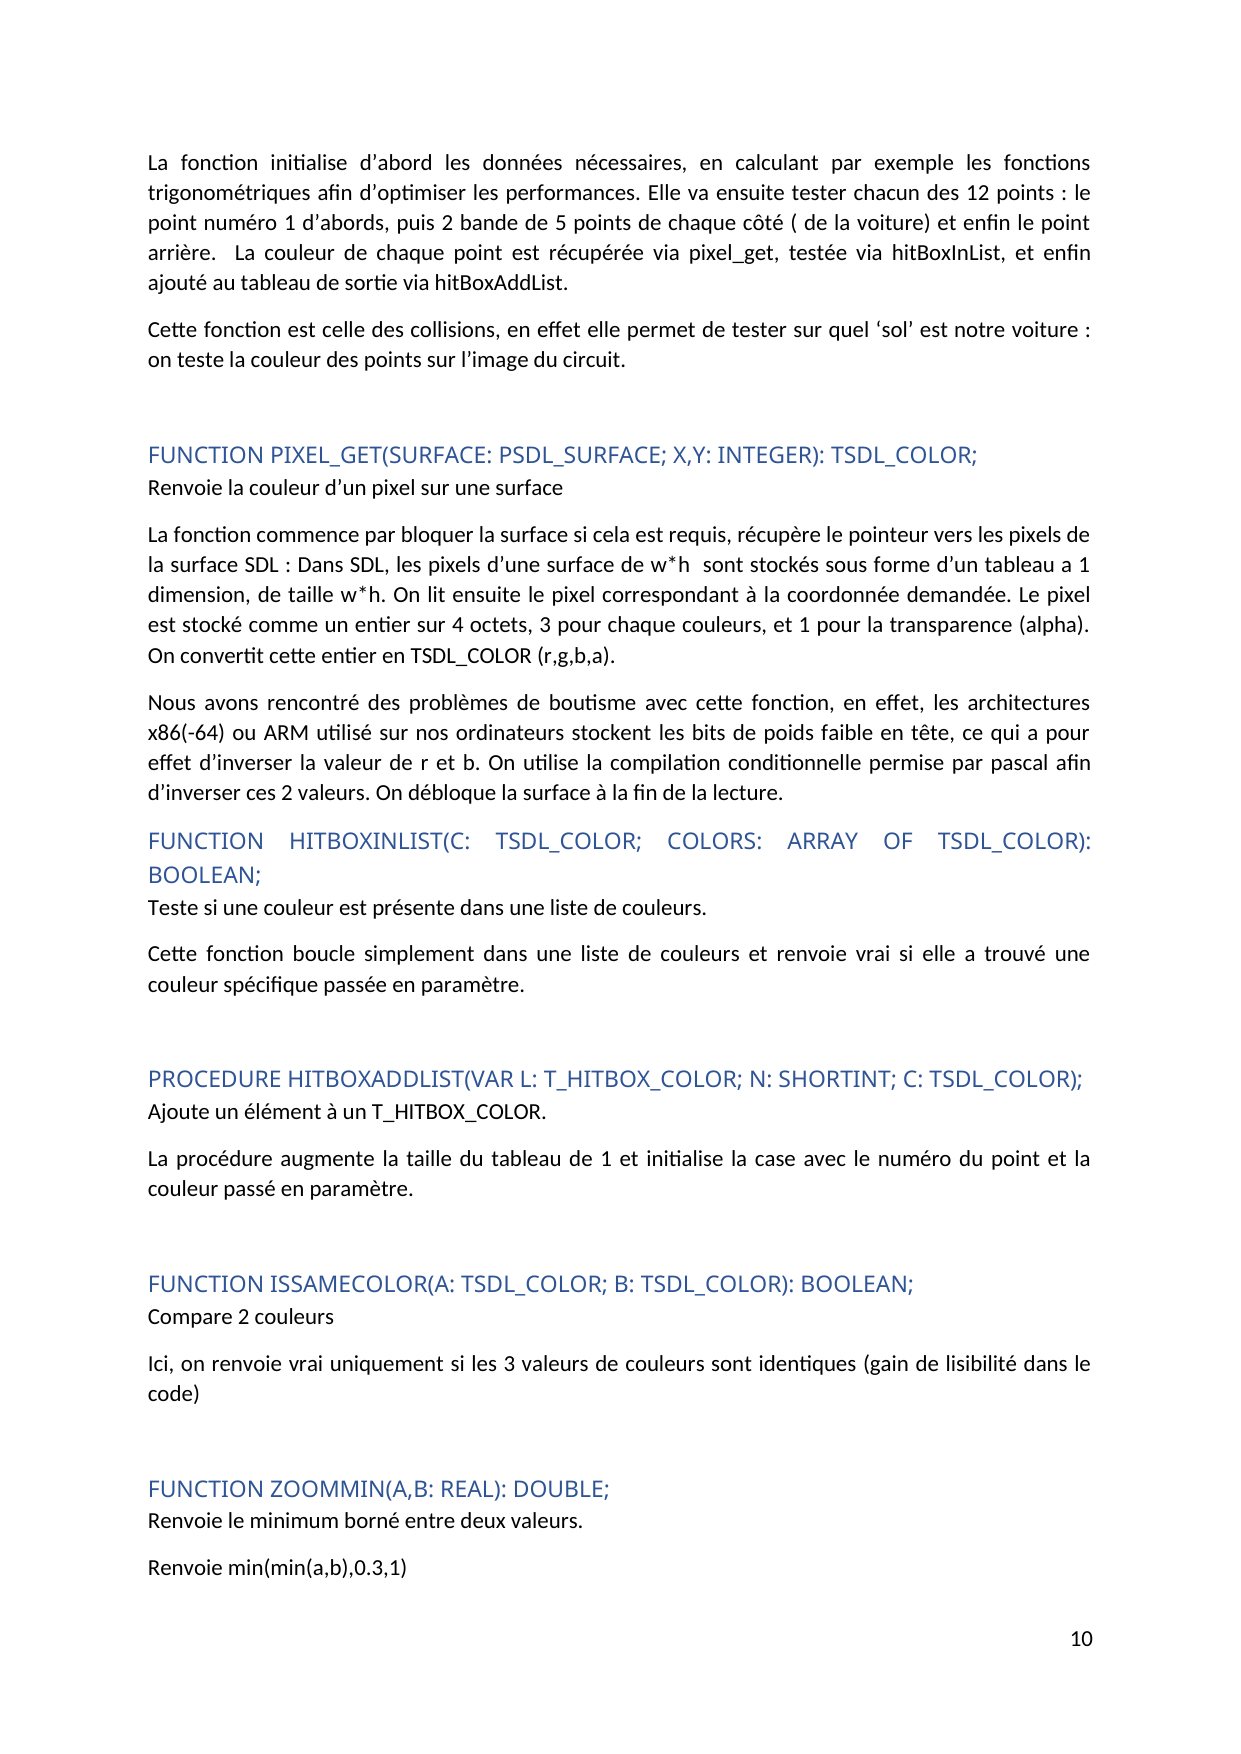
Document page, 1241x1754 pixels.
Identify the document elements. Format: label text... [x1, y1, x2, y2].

text Teste si une couleur est présente dans une liste de couleurs. [148, 893, 1093, 921]
text Cette fonction est celle des collisions, en effet elle permet de tester sur quel ‘sol’ est notre voiture : on teste la couleur des points sur l’image du circuit. [148, 315, 1093, 373]
subtitle procedure hitBoxAddList(var l: T_HITBOX_COLOR; n: ShortInt; c: TSDL_COLOR); [148, 1063, 1093, 1095]
text Renvoie min(min(a,b),0.3,1) [148, 1553, 1093, 1581]
subtitle function ZoomMin(a,b: Real): Double; [148, 1473, 1093, 1504]
subtitle function isSameColor(a: TSDL_Color; b: TSDL_Color): Boolean; [148, 1268, 1093, 1299]
text Renvoie la couleur d’un pixel sur une surface [148, 473, 1093, 501]
subtitle function pixel_get(surface: PSDL_Surface; x,y: Integer): TSDL_Color; [148, 439, 1093, 471]
text La procédure augmente la taille du tableau de 1 et initialise la case avec le numéro du point et la couleur passé en paramètre. [148, 1144, 1093, 1202]
text Renvoie le minimum borné entre deux valeurs. [148, 1506, 1093, 1534]
text Ajoute un élément à un T_HITBOX_COLOR. [148, 1097, 1093, 1125]
text Compare 2 couleurs [148, 1302, 1093, 1330]
text La fonction initialise d’abord les données nécessaires, en calculant par exemple les fonctions trigonométriques afin d’optimiser les performances. Elle va ensuite tester chacun des 12 points : le point numéro 1 d’abords, puis 2 bande de 5 points de chaque côté ( de la voiture) et enfin le point arrière. La couleur de chaque point est récupérée via pixel_get, testée via hitBoxInList, et enfin ajouté au tableau de sortie via hitBoxAddList. [148, 148, 1093, 296]
text Nous avons rencontré des problèmes de boutisme avec cette fonction, en effet, les architectures x86(-64) ou ARM utilisé sur nos ordinateurs stockent les bits de poids faible en tête, ce qui a pour effet d’inverser la valeur de r et b. On utilise la compilation conditionnelle permise par pascal afin d’inverser ces 2 valeurs. On débloque la surface à la fin de la lecture. [148, 688, 1093, 806]
text Ici, on renvoie vrai uniquement si les 3 valeurs de couleurs sont identiques (gain de lisibilité dans le code) [148, 1349, 1093, 1407]
text Cette fonction boucle simplement dans une liste de couleurs et renvoie vrai si elle a trouvé une couleur spécifique passée en paramètre. [148, 939, 1093, 998]
subtitle function hitBoxInList(c: TSDL_Color; colors: array of TSDL_Color): Boolean; [148, 825, 1093, 890]
text La fonction commence par bloquer la surface si cela est requis, récupère le pointeur vers les pixels de la surface SDL : Dans SDL, les pixels d’une surface de w*h sont stockés sous forme d’un tableau a 1 dimension, de taille w*h. On lit ensuite le pixel correspondant à la coordonnée demandée. Le pixel est stocké comme un entier sur 4 octets, 3 pour chaque couleurs, et 1 pour la transparence (alpha). On convertit cette entier en TSDL_COLOR (r,g,b,a). [148, 520, 1093, 669]
